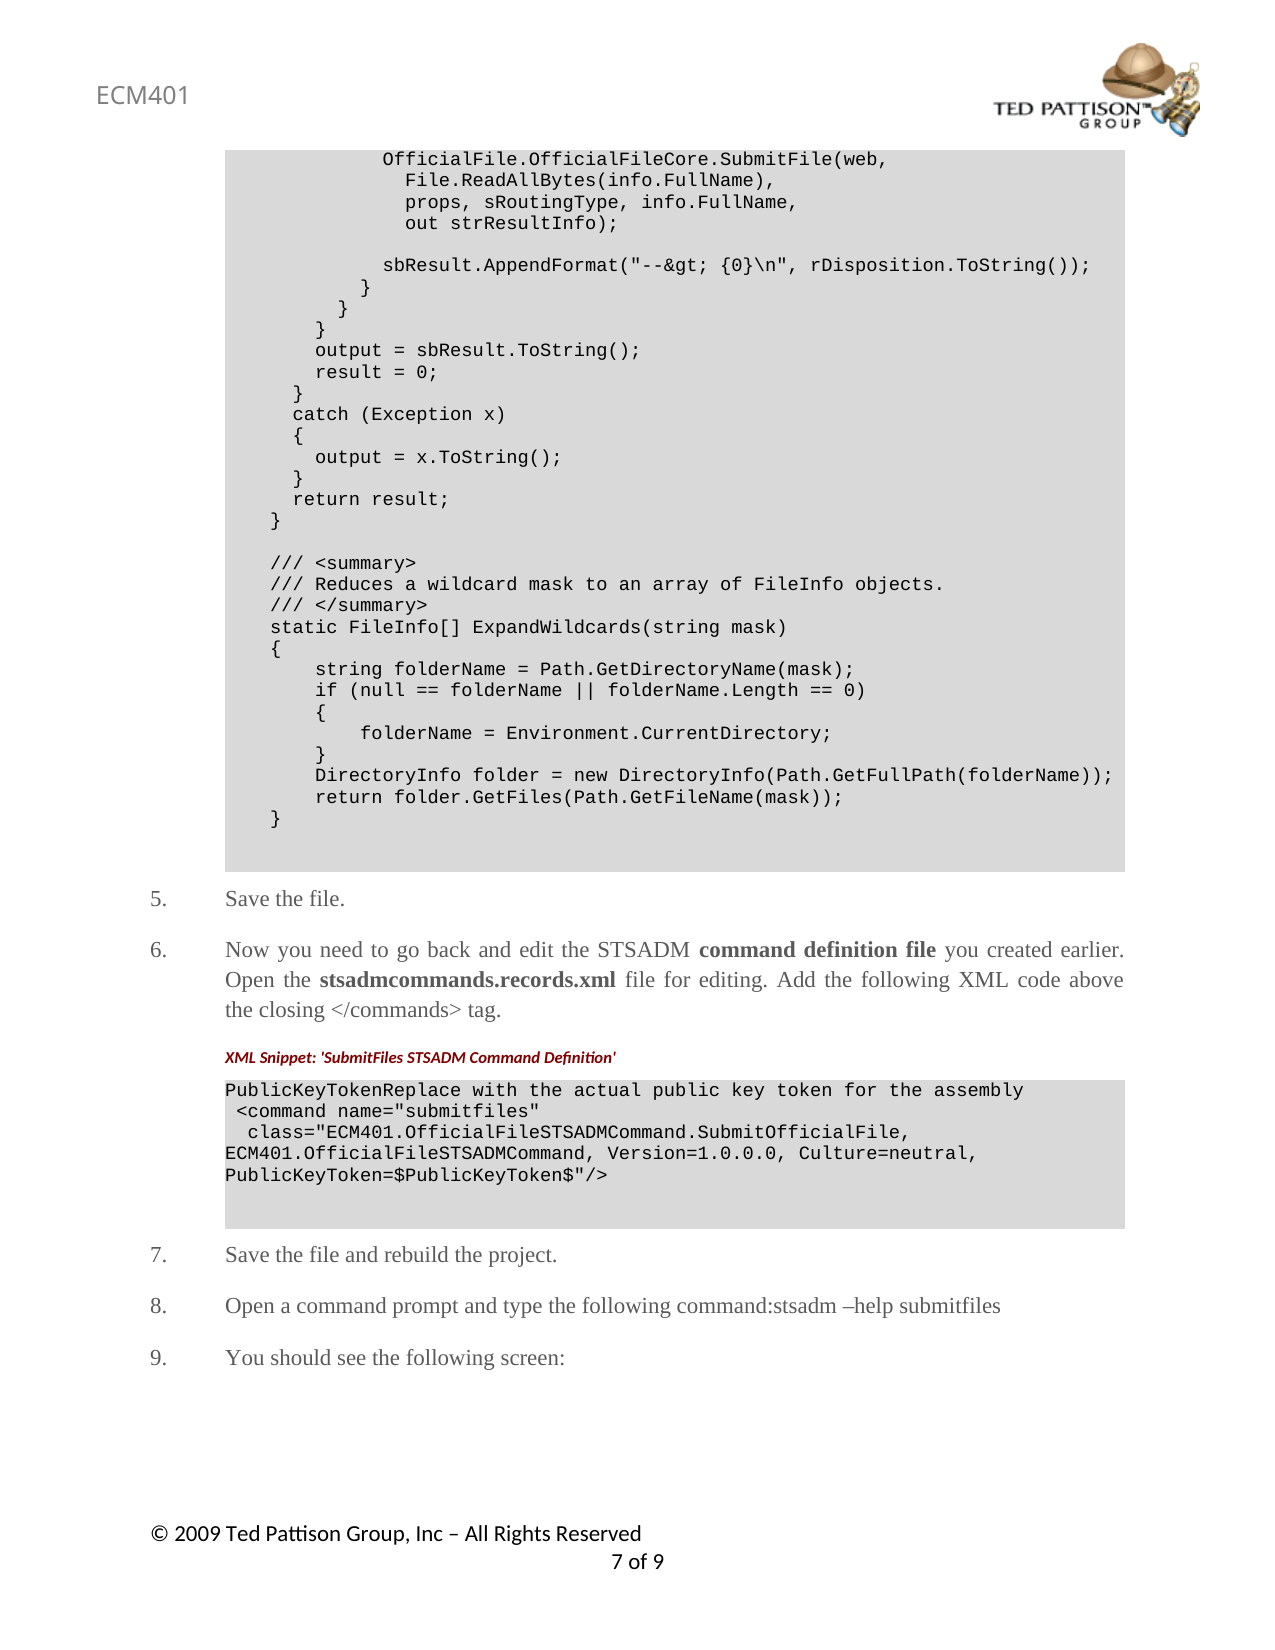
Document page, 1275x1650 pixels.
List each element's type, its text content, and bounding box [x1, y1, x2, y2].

list You should see the following screen: [150, 1344, 1125, 1370]
list Now you need to go back and edit the STSADM command definition file you created earlier. Open the stsadmcommands.records.xml file for editing. Add the following XML code above the closing </commands> tag. [150, 936, 1125, 1023]
list Save the file. [150, 885, 1125, 911]
text XML Snippet: 'SubmitFiles STSADM Command Definition' [225, 1047, 1125, 1068]
list Save the file and rebuild the project. [150, 1242, 1125, 1268]
picture [993, 43, 1200, 137]
list Open a command prompt and type the following command:stsadm –help submitfiles [150, 1293, 1125, 1319]
text PublicKeyTokenReplace with the actual public key token for the assembly <command name="submitfiles" class="ECM401.OfficialFileSTSADMCommand.SubmitOfficialFile, ECM401.OfficialFileSTSADMCommand, Version=1.0.0.0, Culture=neutral, PublicKeyToken=$PublicKeyToken$"/> [225, 1080, 1125, 1229]
